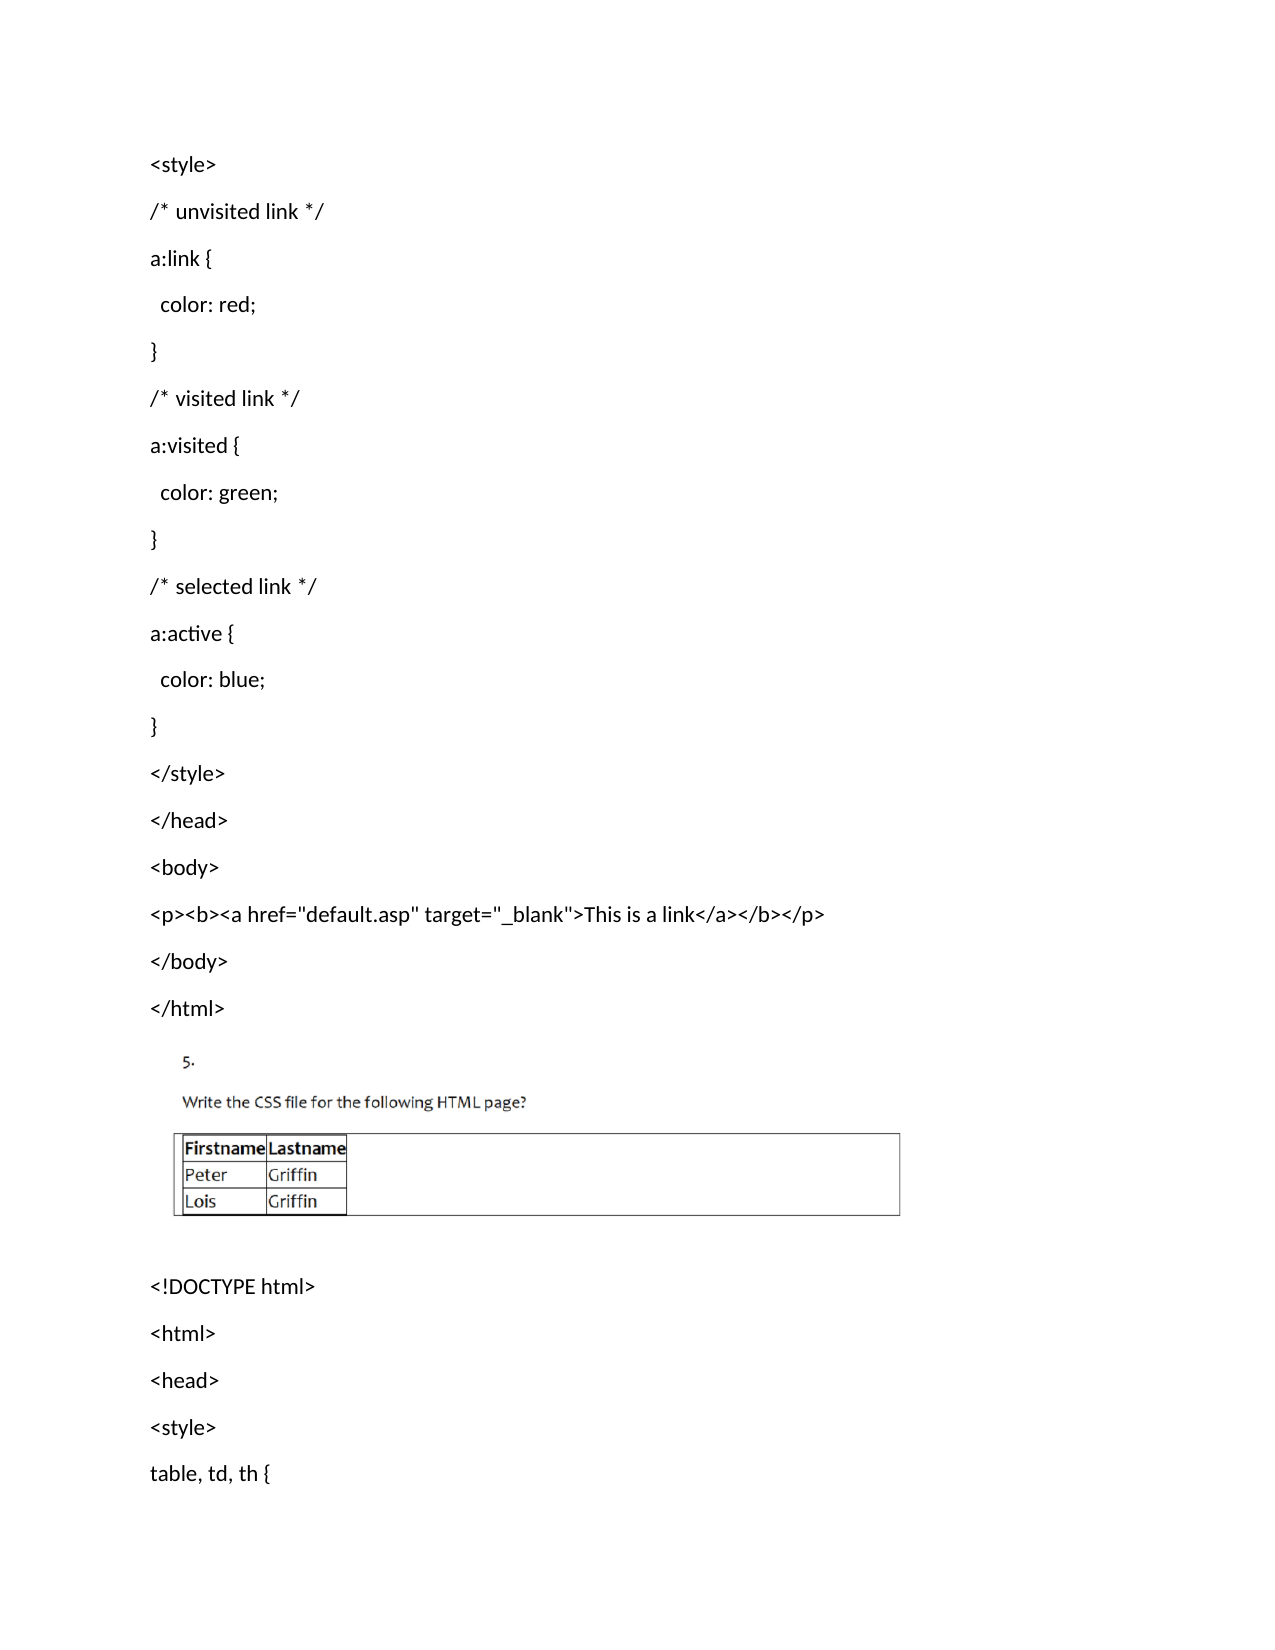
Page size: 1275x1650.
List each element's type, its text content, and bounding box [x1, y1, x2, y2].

text <!DOCTYPE html> [150, 1272, 1125, 1300]
text <p><b><a href="default.asp" target="_blank">This is a link</a></b></p> [150, 900, 1125, 928]
text <html> [150, 1319, 1125, 1347]
text color: red; [150, 291, 1125, 319]
text color: green; [150, 478, 1125, 506]
text a:link { [150, 244, 1125, 272]
text } [150, 337, 1125, 366]
text /* unvisited link */ [150, 197, 1125, 225]
text </body> [150, 947, 1125, 975]
text </head> [150, 806, 1125, 834]
text /* selected link */ [150, 572, 1125, 600]
text <body> [150, 853, 1125, 881]
text <head> [150, 1366, 1125, 1394]
text <style> [150, 150, 1125, 178]
text a:active { [150, 619, 1125, 647]
text table, td, th { [150, 1459, 1125, 1487]
text </html> [150, 994, 1125, 1022]
text } [150, 712, 1125, 741]
text a:visited { [150, 431, 1125, 459]
text } [150, 525, 1125, 553]
text color: blue; [150, 666, 1125, 694]
text <style> [150, 1413, 1125, 1441]
text /* visited link */ [150, 384, 1125, 412]
text </style> [150, 759, 1125, 787]
